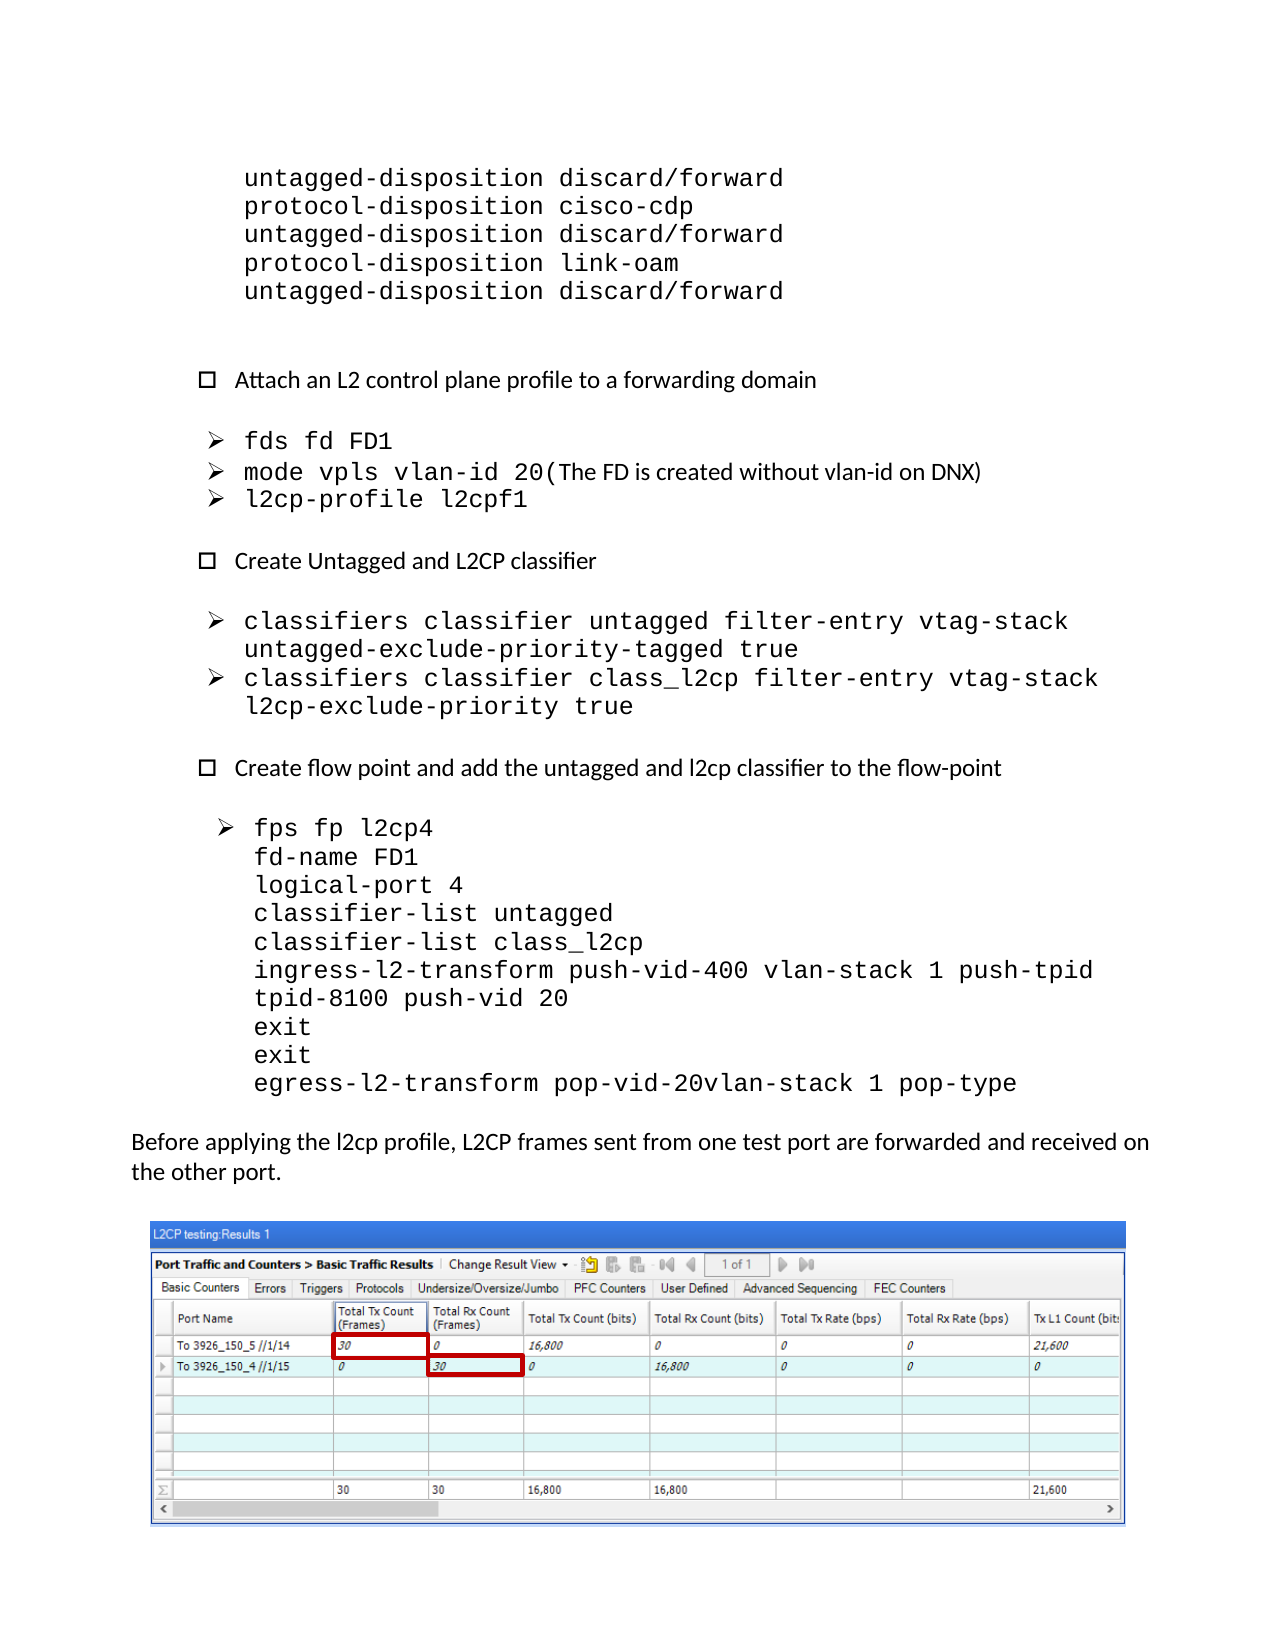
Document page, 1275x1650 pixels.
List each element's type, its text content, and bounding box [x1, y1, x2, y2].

picture [150, 1221, 1126, 1527]
list Create Untagged and L2CP classifier [197, 545, 1275, 576]
list Create flow point and add the untagged and l2cp classifier to the flow-point [197, 752, 1275, 783]
list Attach an L2 control plane profile to a forwarding domain [197, 364, 1275, 394]
text untagged-disposition discard/forward protocol-disposition cisco-cdp untagged-disposition discard/forward protocol-disposition link-oam untagged-disposition discard/forward [244, 165, 784, 307]
list fps fp l2cp4 fd-name FD1 logical-port 4 [216, 816, 463, 901]
list classifiers classifier class_l2cp filter-entry vtag-stack l2cp-exclude-priority true [206, 665, 1099, 722]
text exit exit [253, 1014, 314, 1071]
text ingress-l2-transform push-vid-400 vlan-stack 1 push-tpid tpid-8100 push-vid 20 [253, 958, 1094, 1014]
list l2cp-profile l2cpf1 [206, 486, 1275, 515]
text classifier-list untagged classifier-list class_l2cp [253, 901, 643, 958]
list mode vpls vlan-id 20(The FD is created without vlan-id on DNX) [206, 455, 1275, 486]
list fds fd FD1 [206, 425, 1275, 455]
text Before applying the l2cp profile, L2CP frames sent from one test port are forwarded and received on the other port. [131, 1126, 1154, 1187]
text egress-l2-transform pop-vid-20vlan-stack 1 pop-type [253, 1071, 1275, 1099]
list classifiers classifier untagged filter-entry vtag-stack untagged-exclude-priority-tagged true [206, 608, 1069, 665]
